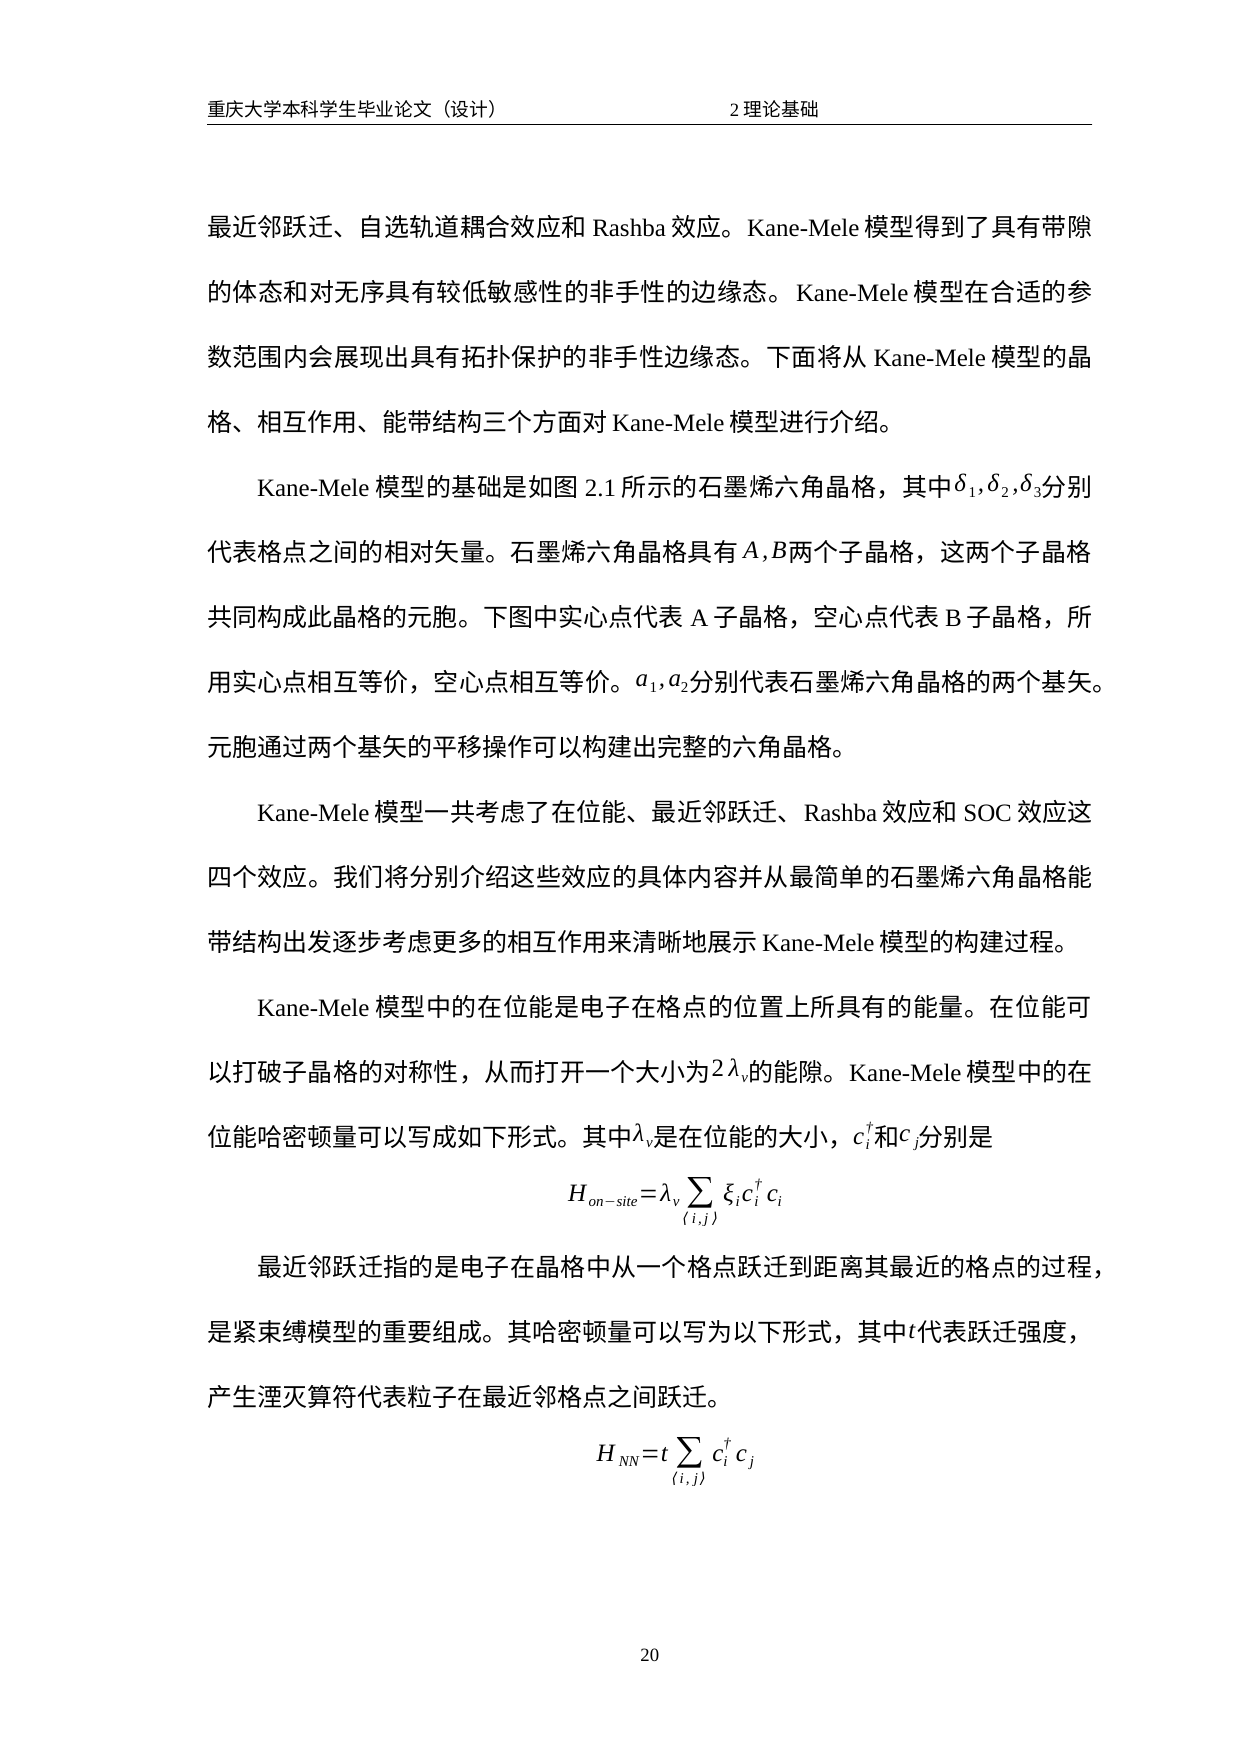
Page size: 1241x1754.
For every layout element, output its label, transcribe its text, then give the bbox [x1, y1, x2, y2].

text 最近邻跃迁指的是电子在晶格中从一个格点跃迁到距离其最近的格点的过程，是紧束缚模型的重要组成。其哈密顿量可以写为以下形式，其中代表跃迁强度，产生湮灭算符代表粒子在最近邻格点之间跃迁。 [207, 1233, 1092, 1428]
text Kane-Mele模型的基础是如图2.1所示的石墨烯六角晶格，其中分别代表格点之间的相对矢量。石墨烯六角晶格具有两个子晶格，这两个子晶格共同构成此晶格的元胞。下图中实心点代表A子晶格，空心点代表B子晶格，所用实心点相互等价，空心点相互等价。分别代表石墨烯六角晶格的两个基矢。元胞通过两个基矢的平移操作可以构建出完整的六角晶格。 [207, 453, 1092, 778]
text Kane-Mele模型中的在位能是电子在格点的位置上所具有的能量。在位能可以打破子晶格的对称性，从而打开一个大小为的能隙。Kane-Mele模型中的在位能哈密顿量可以写成如下形式。其中是在位能的大小，和分别是 [207, 973, 1092, 1168]
text Kane-Mele模型一共考虑了在位能、最近邻跃迁、Rashba效应和SOC效应这四个效应。我们将分别介绍这些效应的具体内容并从最简单的石墨烯六角晶格能带结构出发逐步考虑更多的相互作用来清晰地展示Kane-Mele模型的构建过程。 [207, 778, 1092, 973]
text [207, 193, 1092, 453]
